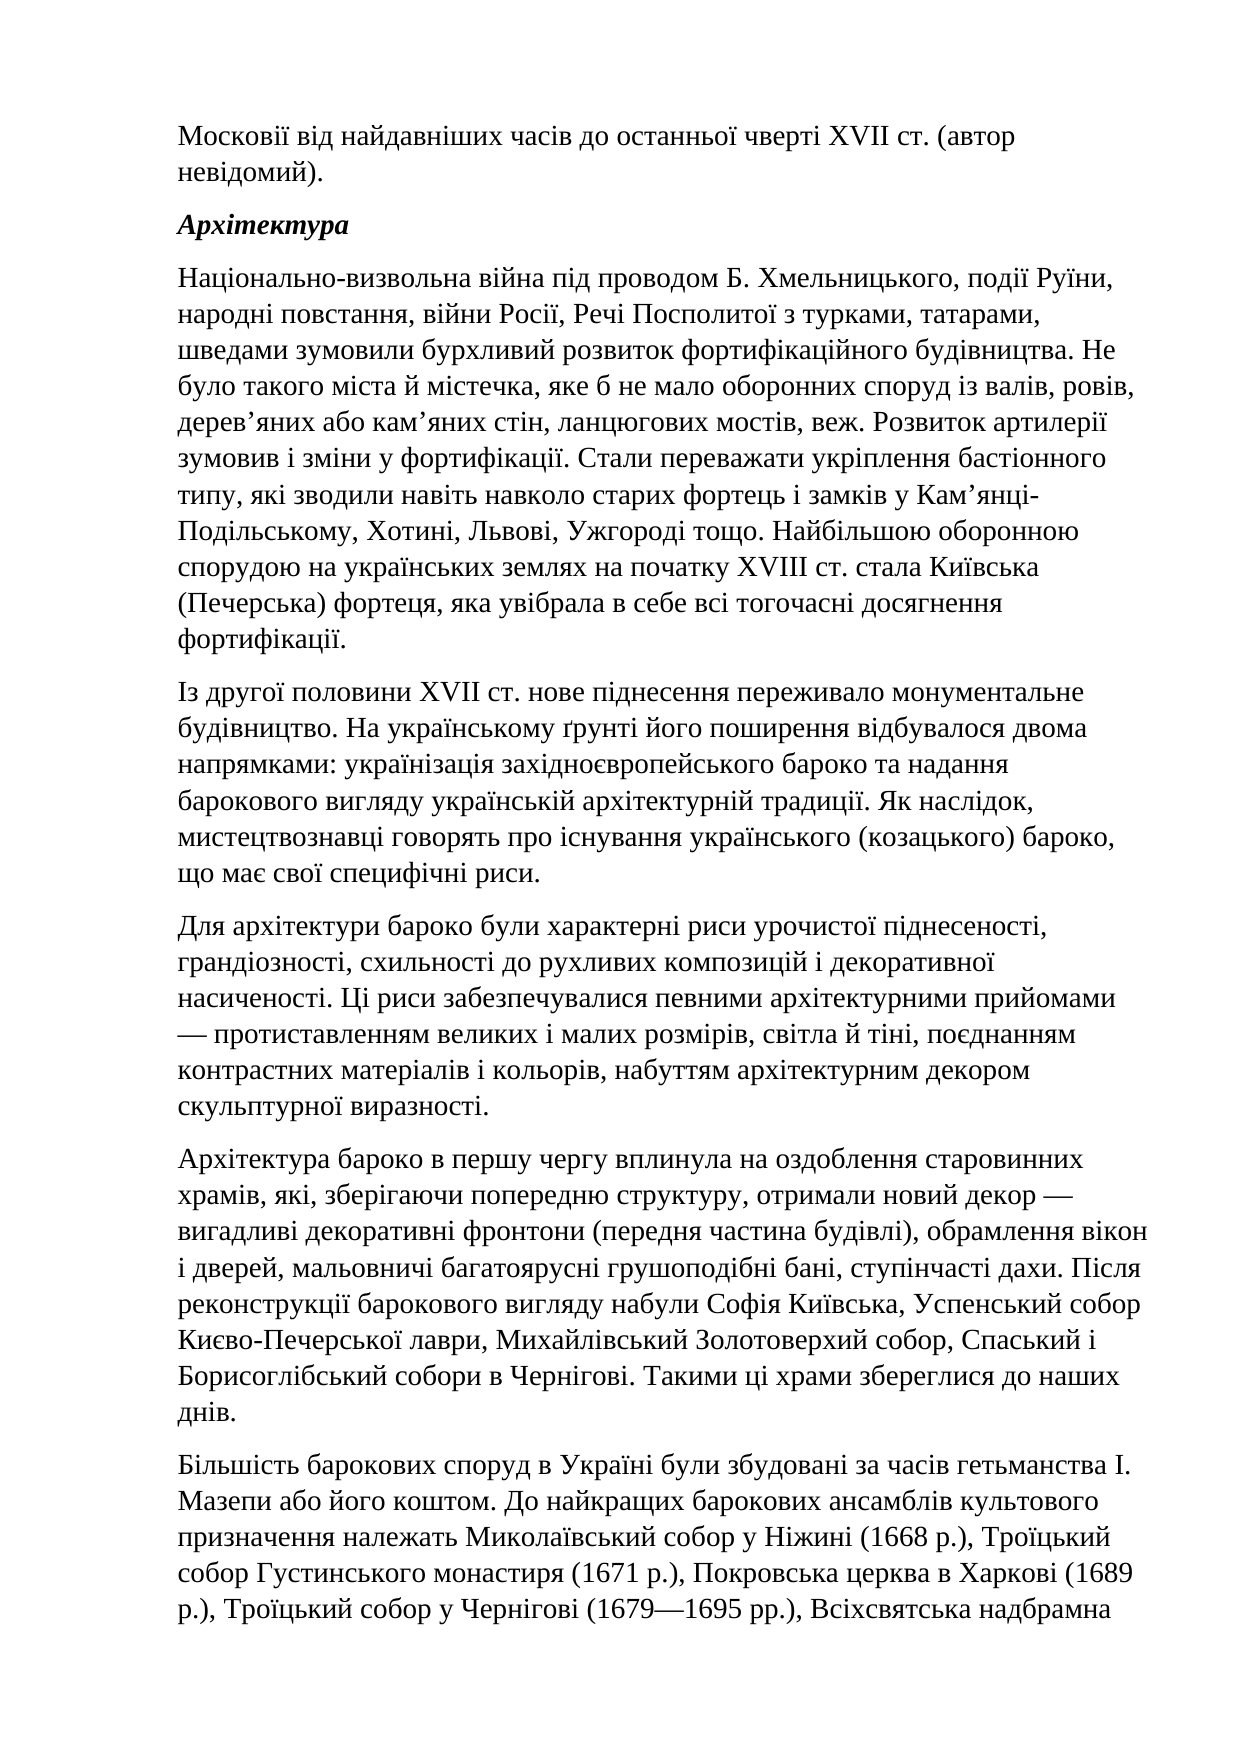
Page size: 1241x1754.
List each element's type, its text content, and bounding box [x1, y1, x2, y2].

text Архітектура бароко в першу чергу вплинула на оздоблення старовинних храмів, які, зберігаючи попередню структуру, отримали новий декор — вигадливі декоративні фронтони (передня частина будівлі), обрамлення вікон і дверей, мальовничі багатоярусні грушоподібні бані, ступінчасті дахи. Після реконструкції барокового вигляду набули Софія Київська, Успенський собор Києво-Печерської лаври, Михайлівський Золотоверхий собор, Спаський і Борисоглібський собори в Чернігові. Такими ці храми збереглися до наших днів. [177, 1141, 1152, 1428]
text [177, 118, 1152, 188]
text Із другої половини XVII ст. нове піднесення переживало монументальне будівництво. На українському ґрунті його поширення відбувалося двома напрямками: українізація західноєвропейського бароко та надання барокового вигляду українській архітектурній традиції. Як наслідок, мистецтвознавці говорять про існування українського (козацького) бароко, що має свої специфічні риси. [177, 674, 1152, 888]
text Архітектура [177, 207, 1152, 241]
text Для архітектури бароко були характерні риси урочистої піднесеності, грандіозності, схильності до рухливих композицій і декоративної насиченості. Ці риси забезпечувалися певними архітектурними прийомами — протиставленням великих і малих розмірів, світла й тіні, поєднанням контрастних матеріалів і кольорів, набуттям архітектурним декором скульптурної виразності. [177, 908, 1152, 1122]
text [177, 1447, 1152, 1625]
text Національно-визвольна війна під проводом Б. Хмельницького, події Руїни, народні повстання, війни Росії, Речі Посполитої з турками, татарами, шведами зумовили бурхливий розвиток фортифікаційного будівництва. Не було такого міста й містечка, яке б не мало оборонних споруд із валів, ровів, дерев’яних або кам’яних стін, ланцюгових мостів, веж. Розвиток артилерії зумовив і зміни у фортифікації. Стали переважати укріплення бастіонного типу, які зводили навіть навколо старих фортець і замків у Кам’янці-Подільському, Хотині, Львові, Ужгороді тощо. Найбільшою оборонною спорудою на українських землях на початку XVIII ст. стала Київська (Печерська) фортеця, яка увібрала в себе всі тогочасні досягнення фортифікації. [177, 260, 1152, 655]
